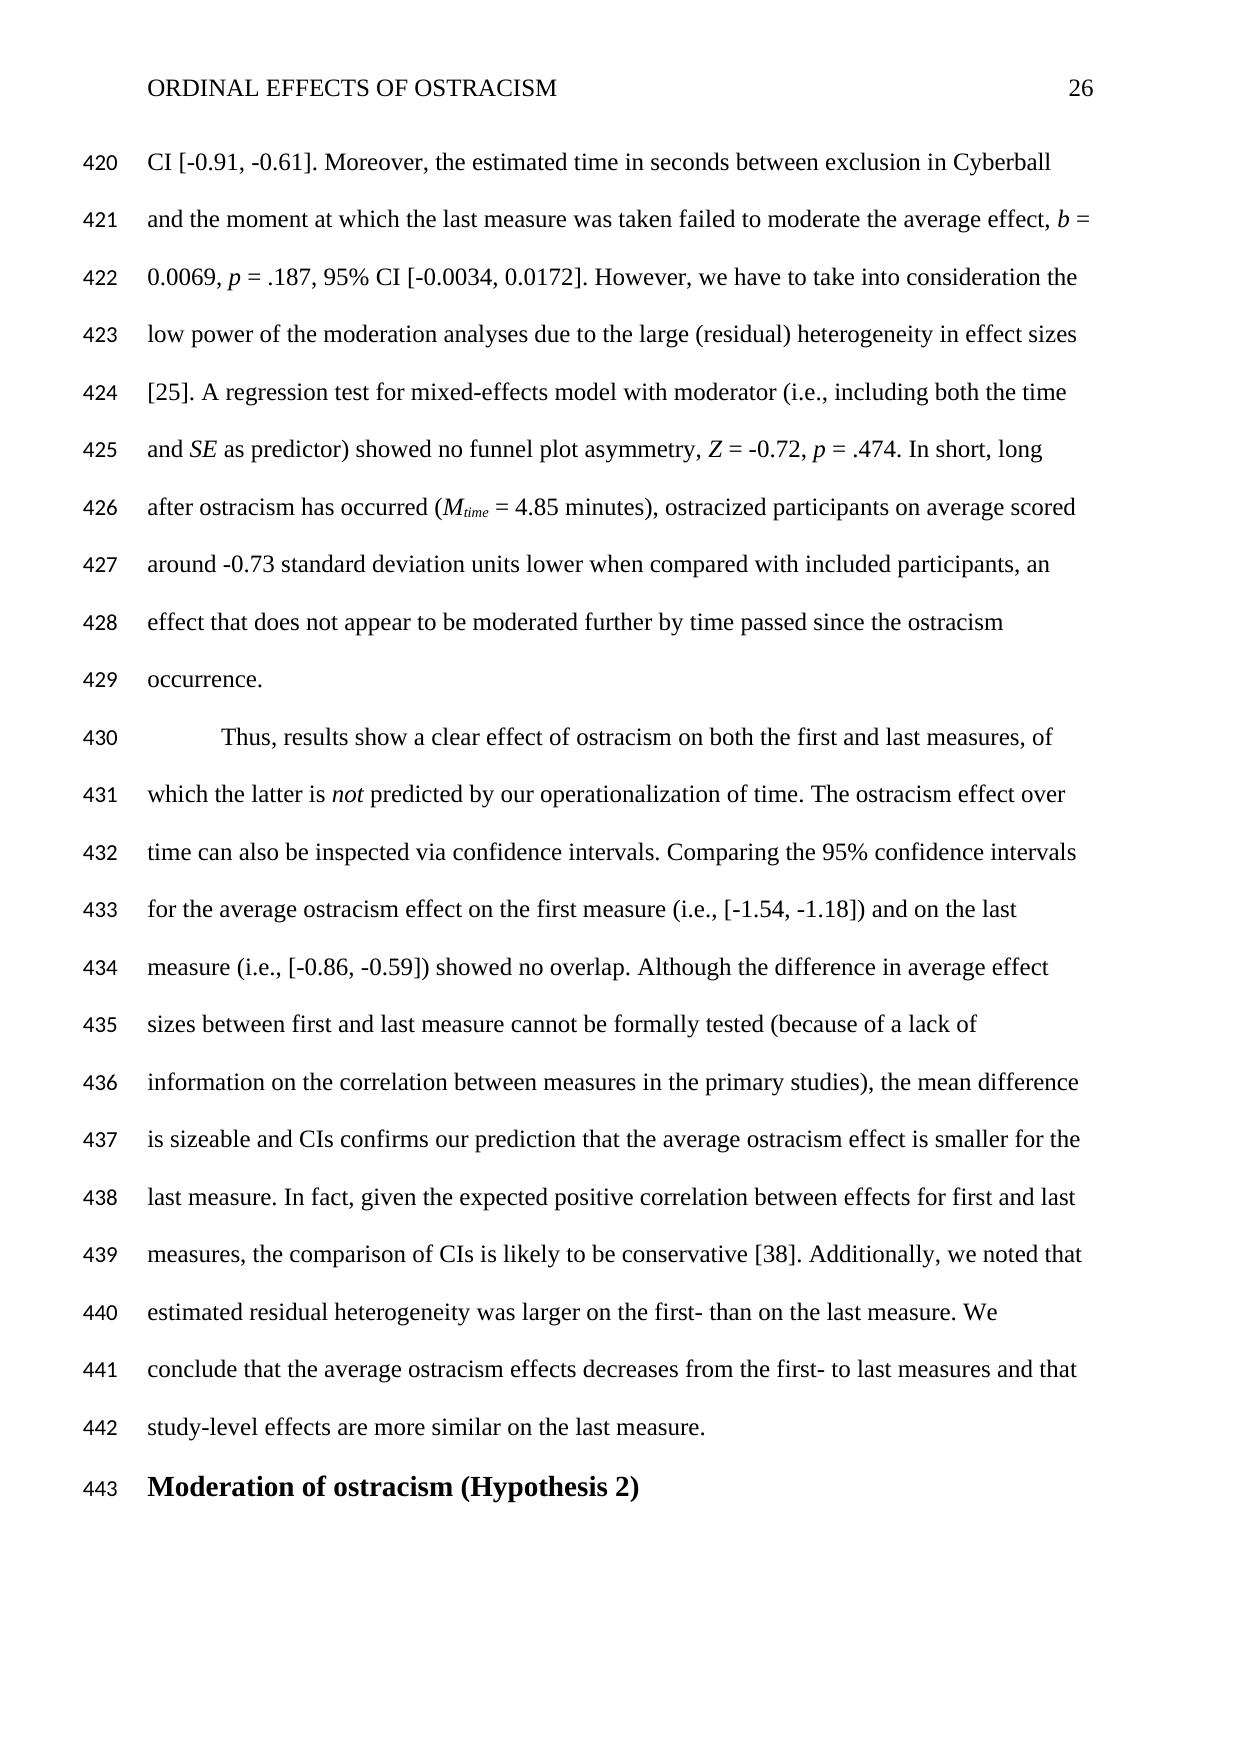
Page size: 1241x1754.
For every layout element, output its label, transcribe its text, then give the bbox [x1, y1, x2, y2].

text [147, 147, 1093, 693]
subtitle Moderation of ostracism (Hypothesis 2) [147, 1469, 1093, 1503]
text Thus, results show a clear effect of ostracism on both the first and last measures, of which the latter is not predicted by our operationalization of time. The ostracism effect over time can also be inspected via confidence intervals. Comparing the 95% confidence intervals for the average ostracism effect on the first measure (i.e., [-1.54, -1.18]) and on the last measure (i.e., [-0.86, -0.59]) showed no overlap. Although the difference in average effect sizes between first and last measure cannot be formally tested (because of a lack of information on the correlation between measures in the primary studies), the mean difference is sizeable and CIs confirms our prediction that the average ostracism effect is smaller for the last measure. In fact, given the expected positive correlation between effects for first and last measures, the comparison of CIs is likely to be conservative [38]. Additionally, we noted that estimated residual heterogeneity was larger on the first- than on the last measure. We conclude that the average ostracism effects decreases from the first- to last measures and that study-level effects are more similar on the last measure. [147, 722, 1093, 1441]
